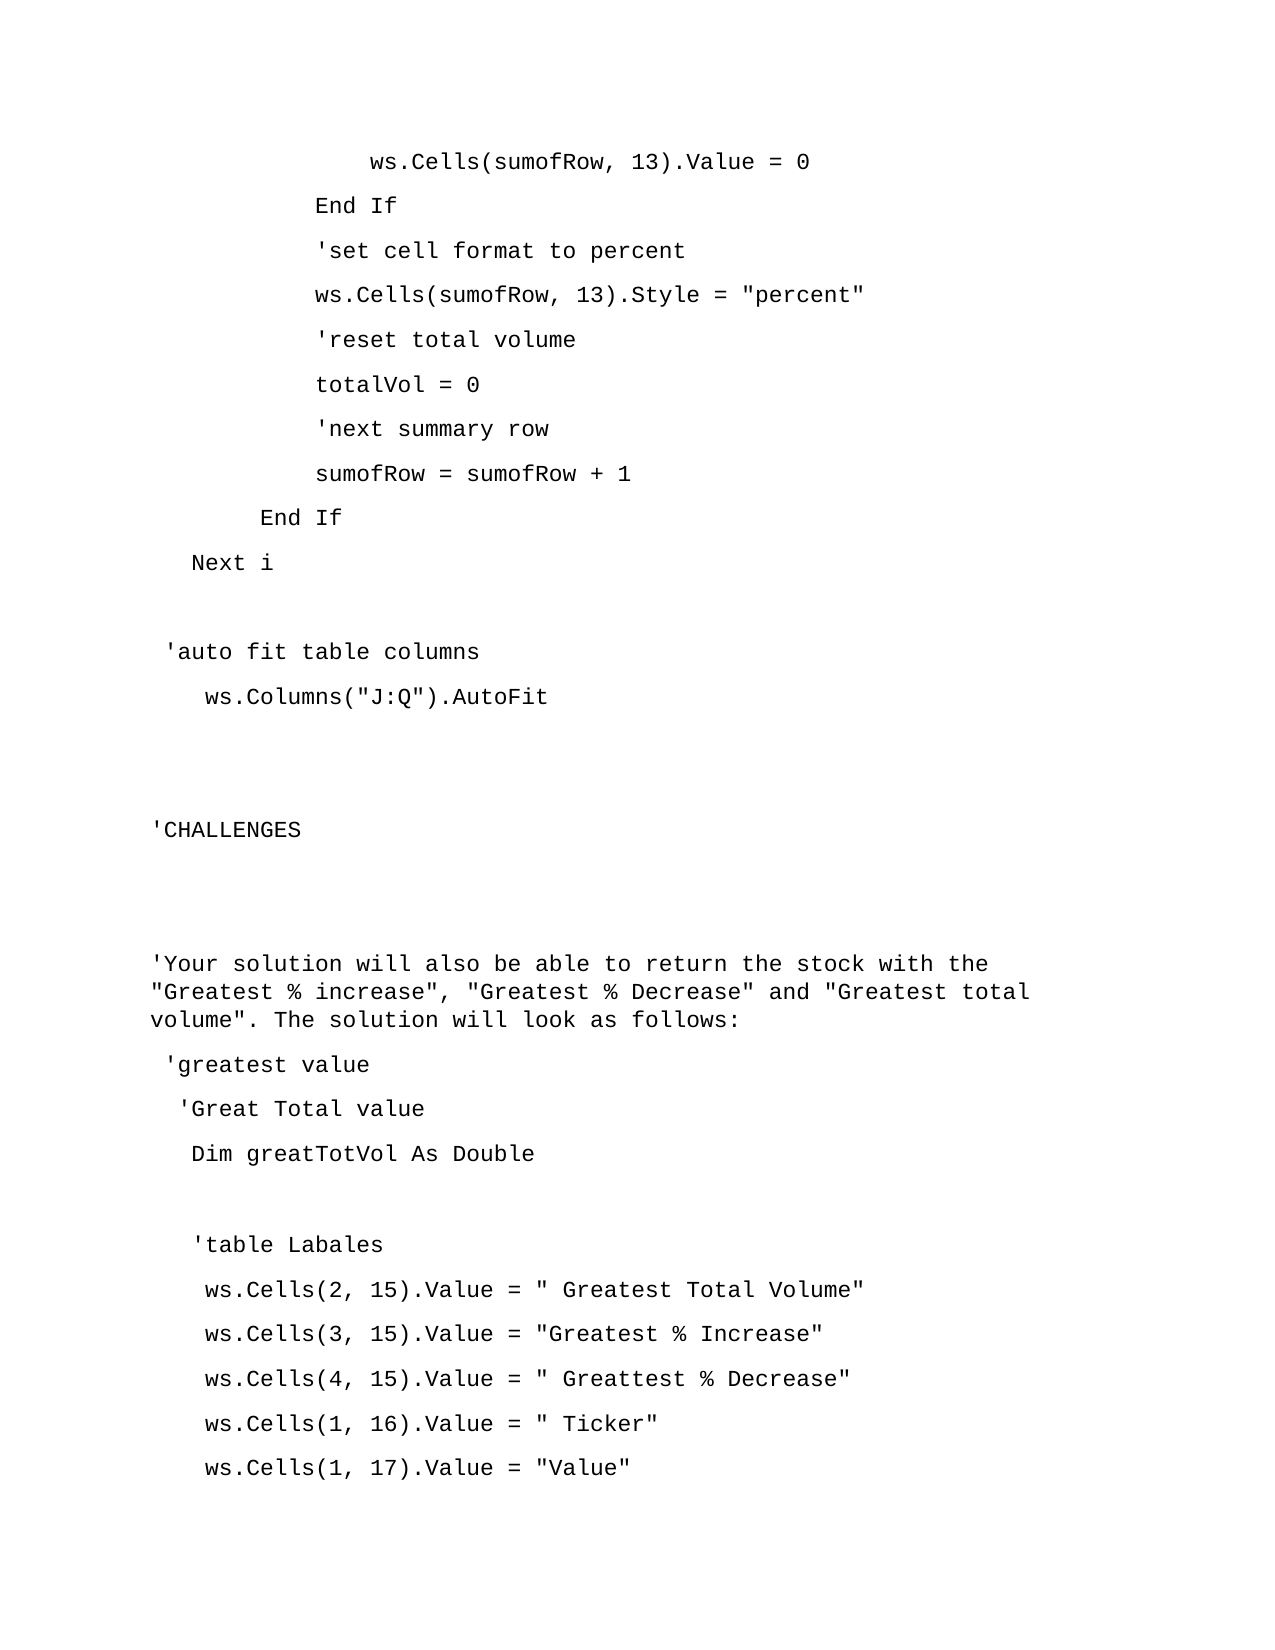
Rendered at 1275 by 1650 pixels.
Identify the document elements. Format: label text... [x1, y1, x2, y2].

text 'greatest value [150, 1053, 1125, 1079]
text 'auto fit table columns [150, 640, 1125, 666]
text 'Your solution will also be able to return the stock with the "Greatest % increase", "Greatest % Decrease" and "Greatest total volume". The solution will look as follows: [150, 952, 1125, 1034]
text 'table Labales [150, 1233, 1125, 1259]
text ws.Cells(sumofRow, 13).Value = 0 [150, 150, 1125, 176]
text ws.Cells(4, 15).Value = " Greattest % Decrease" [150, 1367, 1125, 1393]
text ws.Cells(2, 15).Value = " Greatest Total Volume" [150, 1278, 1125, 1304]
text ws.Cells(1, 16).Value = " Ticker" [150, 1412, 1125, 1438]
text ws.Cells(3, 15).Value = "Greatest % Increase" [150, 1323, 1125, 1349]
text ws.Cells(sumofRow, 13).Style = "percent" [150, 284, 1125, 310]
text End If [150, 507, 1125, 533]
text totalVol = 0 [150, 373, 1125, 399]
text sumofRow = sumofRow + 1 [150, 462, 1125, 488]
text ws.Cells(1, 17).Value = "Value" [150, 1456, 1125, 1482]
text 'reset total volume [150, 328, 1125, 354]
text ws.Columns("J:Q").AutoFit [150, 685, 1125, 711]
text 'next summary row [150, 417, 1125, 443]
text 'CHALLENGES [150, 819, 1125, 845]
text Dim greatTotVol As Double [150, 1142, 1125, 1168]
text 'Great Total value [150, 1097, 1125, 1123]
text Next i [150, 551, 1125, 577]
text 'set cell format to percent [150, 239, 1125, 265]
text End If [150, 194, 1125, 221]
